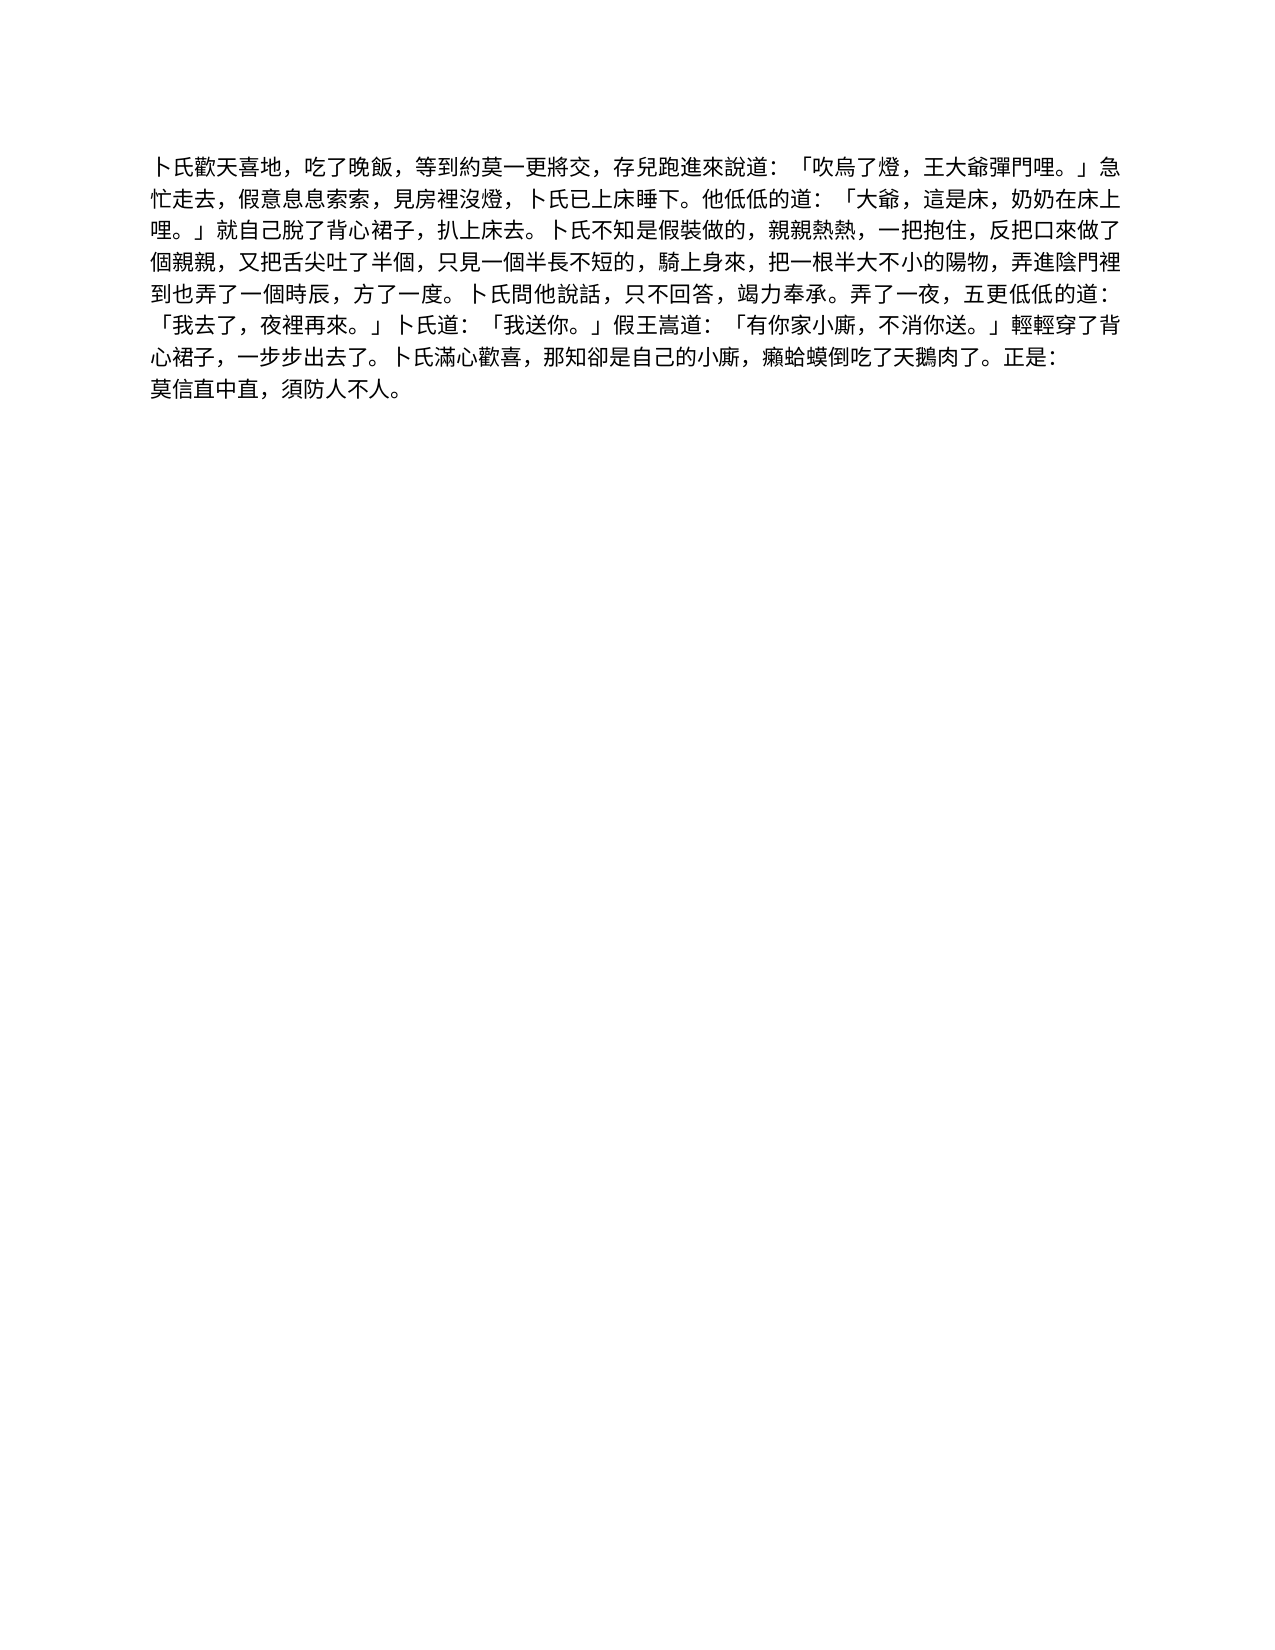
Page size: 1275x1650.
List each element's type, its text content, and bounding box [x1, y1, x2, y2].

text 莫信直中直，須防人不人。 [150, 372, 1125, 403]
text 卜氏歡天喜地，吃了晚飯，等到約莫一更將交，存兒跑進來說道：「吹烏了燈，王大爺彈門哩。」急忙走去，假意息息索索，見房裡沒燈，卜氏已上床睡下。他低低的道：「大爺，這是床，奶奶在床上哩。」就自己脫了背心裙子，扒上床去。卜氏不知是假裝做的，親親熱熱，一把抱住，反把口來做了個親親，又把舌尖吐了半個，只見一個半長不短的，騎上身來，把一根半大不小的陽物，弄進陰門裡，到也弄了一個時辰，方了一度。卜氏問他說話，只不回答，竭力奉承。弄了一夜，五更低低的道：「我去了，夜裡再來。」卜氏道：「我送你。」假王嵩道：「有你家小廝，不消你送。」輕輕穿了背心裙子，一步步出去了。卜氏滿心歡喜，那知卻是自己的小廝，癩蛤蟆倒吃了天鵝肉了。正是： [150, 150, 1125, 372]
